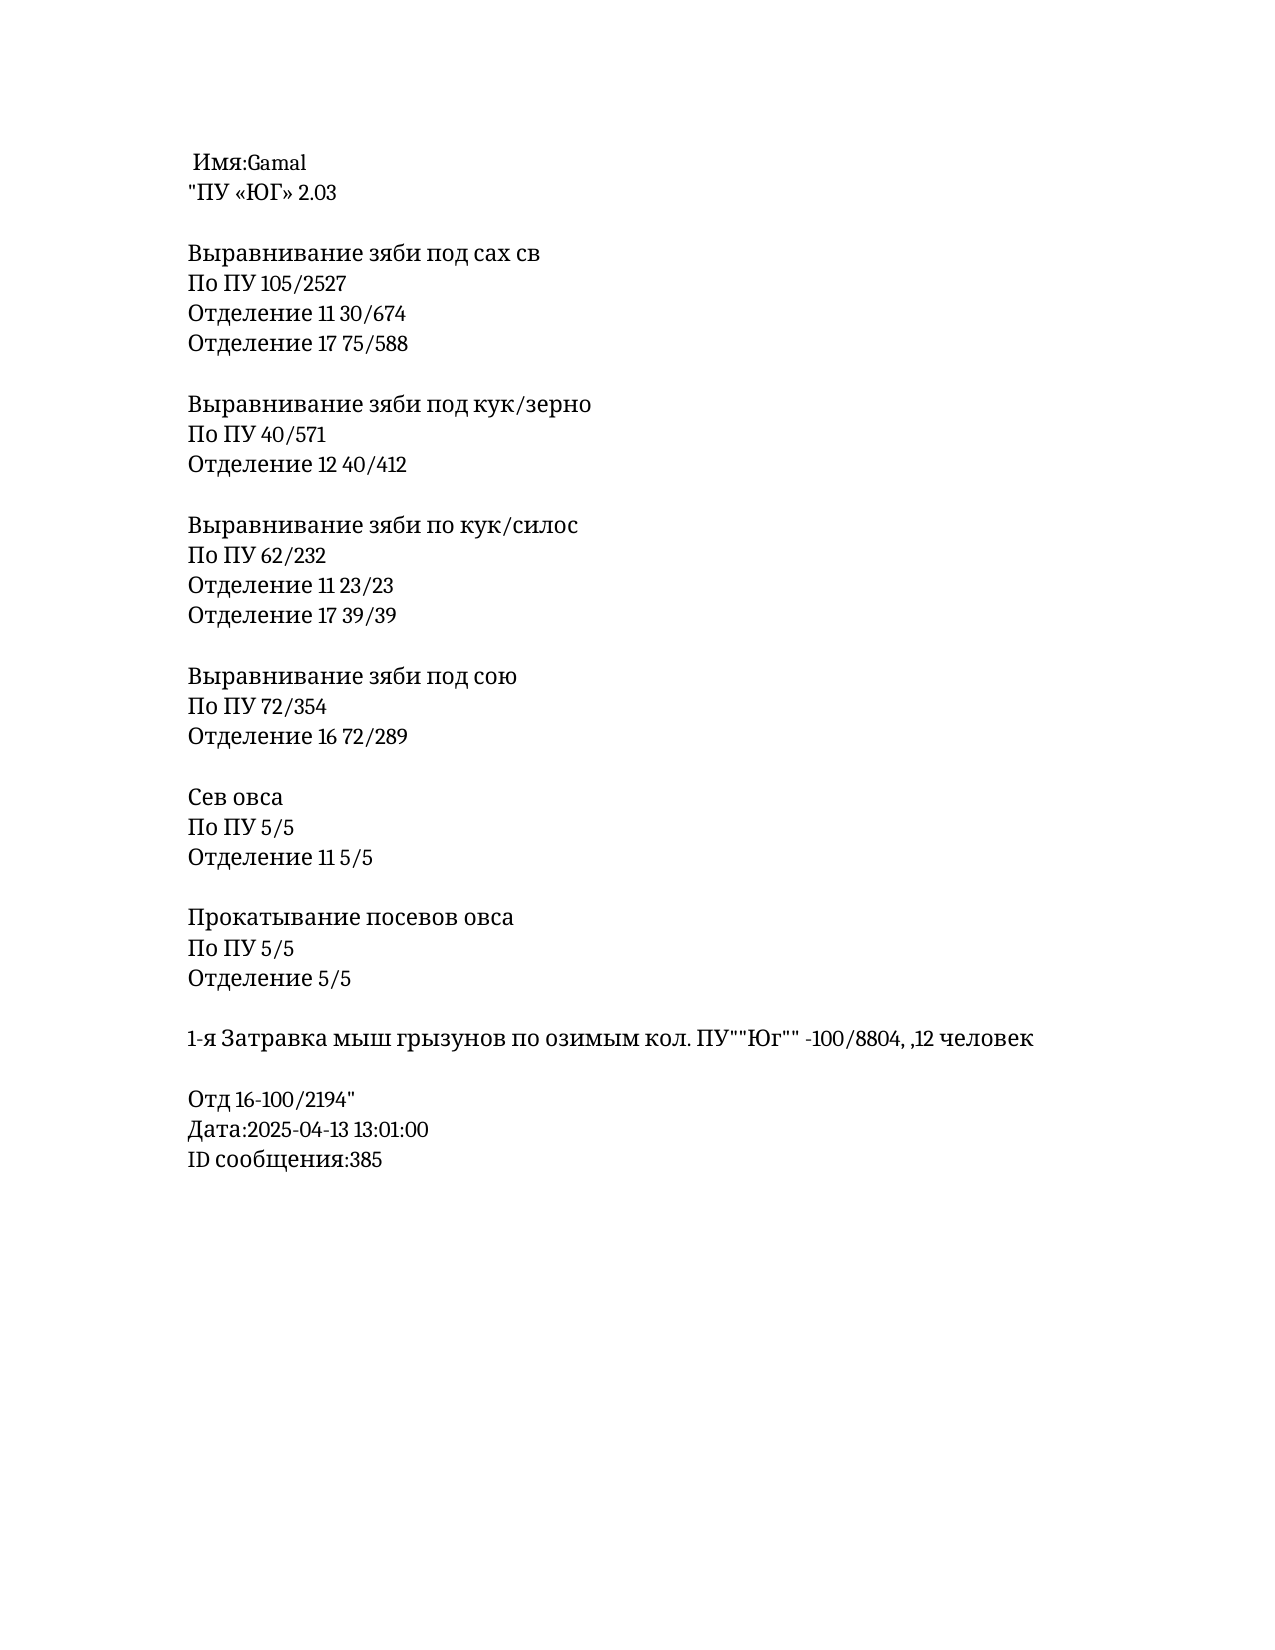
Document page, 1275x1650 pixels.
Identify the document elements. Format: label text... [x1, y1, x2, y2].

text Имя:Gamal "ПУ «ЮГ» 2.03 Выравнивание зяби под сах св По ПУ 105/2527 Отделение 11 30/674 Отделение 17 75/588 Выравнивание зяби под кук/зерно По ПУ 40/571 Отделение 12 40/412 Выравнивание зяби по кук/силос По ПУ 62/232 Отделение 11 23/23 Отделение 17 39/39 Выравнивание зяби под сою По ПУ 72/354 Отделение 16 72/289 Сев овса По ПУ 5/5 Отделение 11 5/5 Прокатывание посевов овса По ПУ 5/5 Отделение 5/5 1-я Затравка мыш грызунов по озимым кол. ПУ""Юг"" -100/8804, ,12 человек Отд 16-100/2194" Дата:2025-04-13 13:01:00 ID сообщения:385 [187, 150, 1087, 1173]
